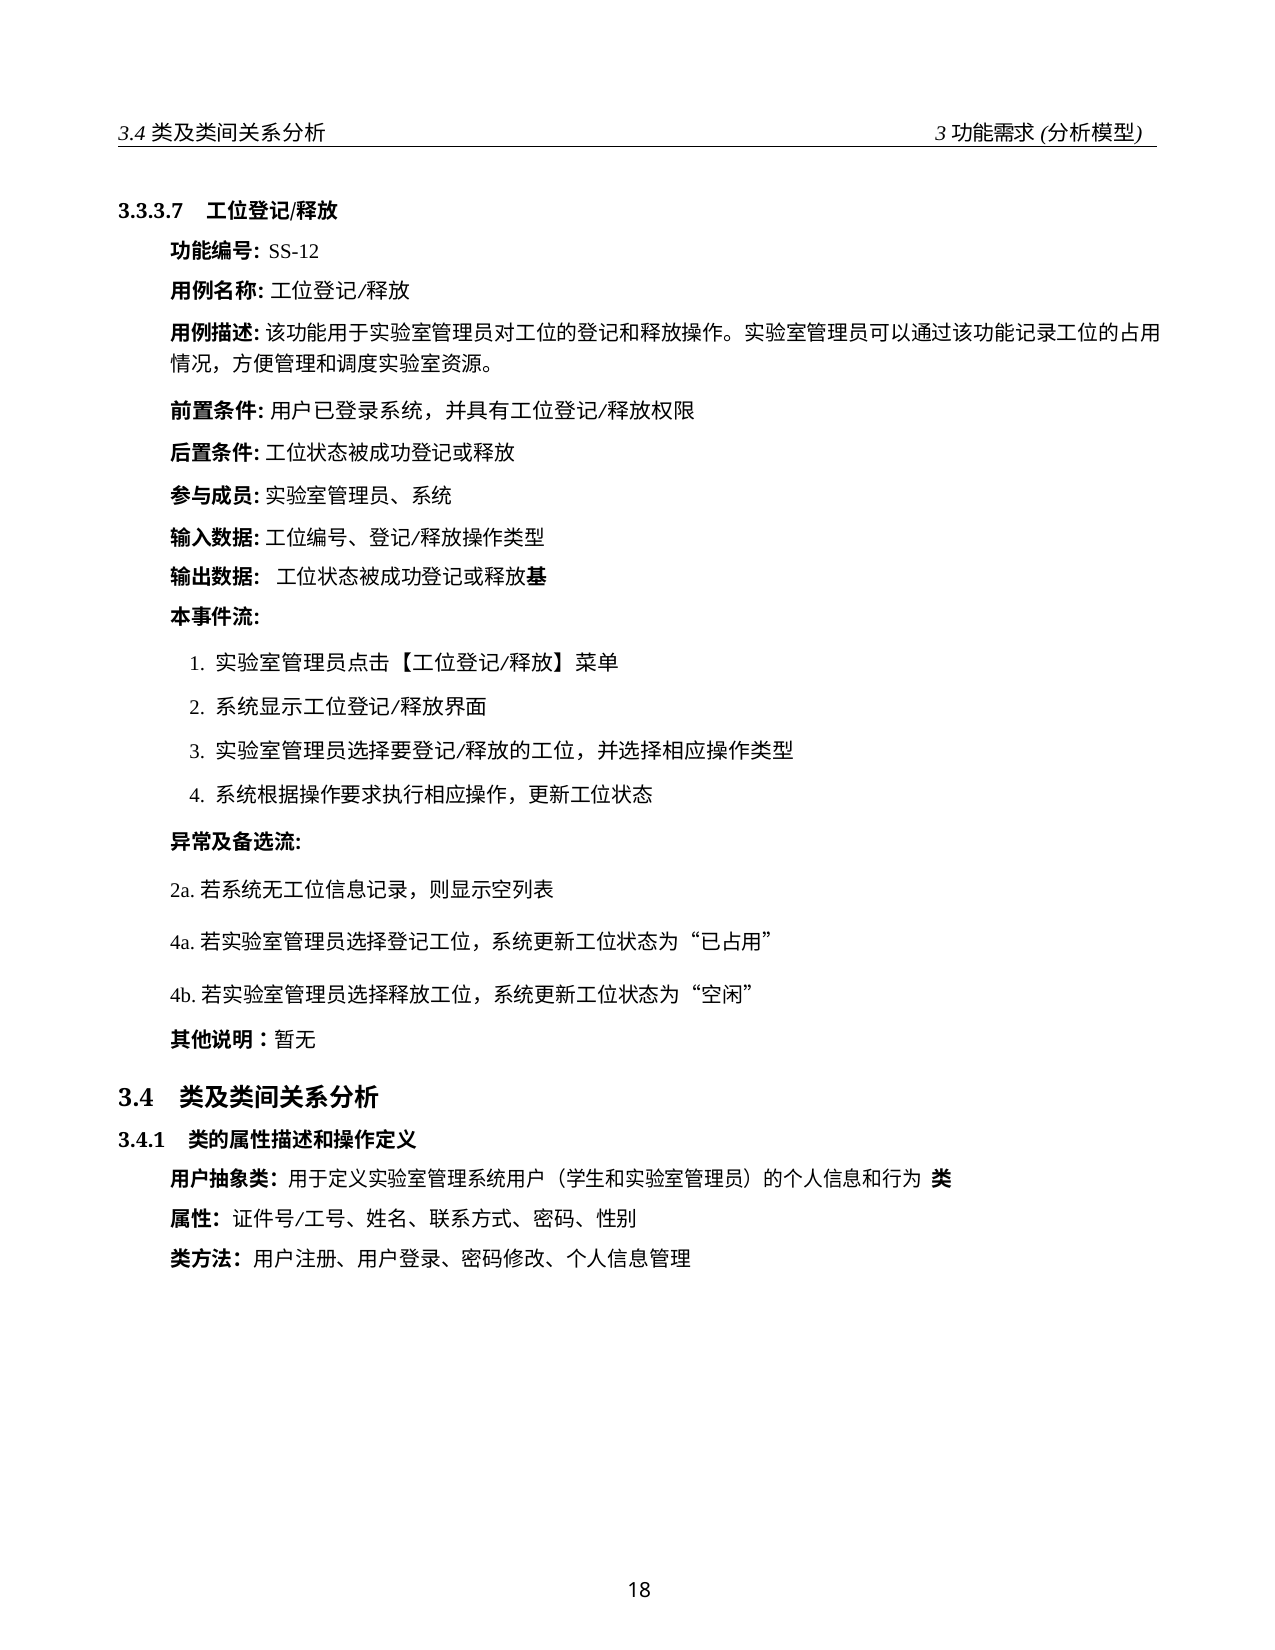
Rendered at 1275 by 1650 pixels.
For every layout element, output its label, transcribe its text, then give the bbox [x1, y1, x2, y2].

text 2a. 若系统无工位信息记录，则显示空列表 [170, 873, 1273, 903]
list 系统显示工位登记/释放界面 [189, 690, 1273, 720]
subtitle 类的属性描述和操作定义 [118, 1124, 1273, 1154]
list 工位登记/释放功能编号: SS-12 [118, 195, 343, 265]
text 其他说明：暂无 [170, 1025, 1273, 1053]
text 类方法：用户注册、用户登录、密码修改、个人信息管理 [170, 1242, 1273, 1272]
text 异常及备选流: [170, 825, 1273, 856]
text 前置条件: 用户已登录系统，并具有工位登记/释放权限 [170, 394, 1273, 425]
subtitle 类及类间关系分析 [118, 1079, 1273, 1113]
text 参与成员: 实验室管理员、系统 [170, 479, 1273, 509]
text 输入数据: 工位编号、登记/释放操作类型输出数据: 工位状态被成功登记或释放基本事件流: [170, 521, 549, 631]
list 实验室管理员点击【工位登记/释放】菜单 [189, 646, 1273, 676]
text 用户抽象类：用于定义实验室管理系统用户（学生和实验室管理员）的个人信息和行为 类属性：证件号/工号、姓名、联系方式、密码、性别 [170, 1163, 959, 1232]
text 4b. 若实验室管理员选择释放工位，系统更新工位状态为“空闲” [170, 978, 1273, 1008]
text 4a. 若实验室管理员选择登记工位，系统更新工位状态为“已占用” [170, 926, 1273, 956]
list 系统根据操作要求执行相应操作，更新工位状态 [189, 778, 1273, 808]
list 实验室管理员选择要登记/释放的工位，并选择相应操作类型 [189, 734, 1273, 764]
text 用例名称: 工位登记/释放 [170, 274, 1273, 304]
text 用例描述: 该功能用于实验室管理员对工位的登记和释放操作。实验室管理员可以通过该功能记录工位的占用情况，方便管理和调度实验室资源。 [170, 316, 1164, 378]
text 后置条件: 工位状态被成功登记或释放 [170, 437, 1273, 467]
